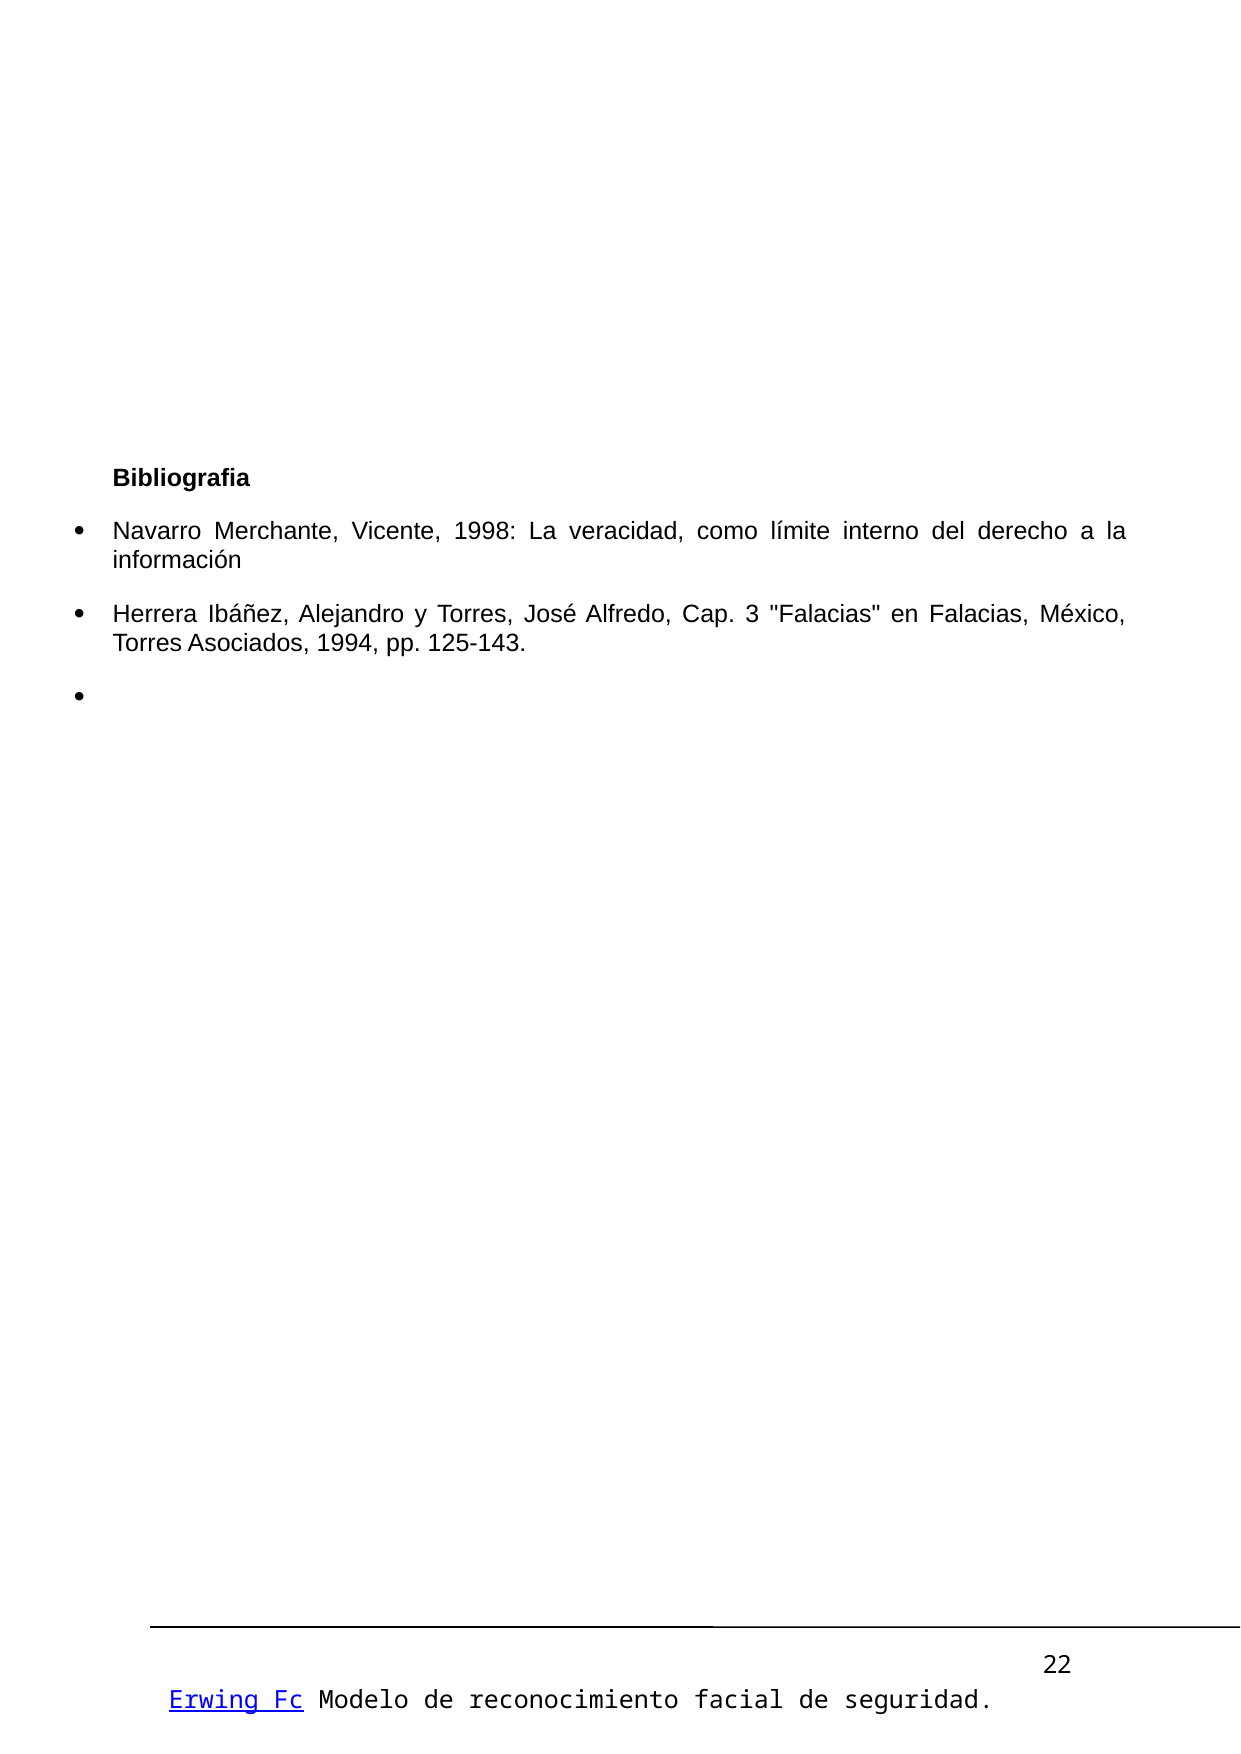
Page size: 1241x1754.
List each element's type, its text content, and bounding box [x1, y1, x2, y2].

text Bibliografia [112, 462, 1128, 491]
list Herrera Ibáñez, Alejandro y Torres, José Alfredo, Cap. 3 "Falacias" en Falacias, México, Torres Asociados, 1994, pp. 125-143. [75, 599, 1128, 656]
list Navarro Merchante, Vicente, 1998: La veracidad, como límite interno del derecho a la información [75, 516, 1128, 574]
